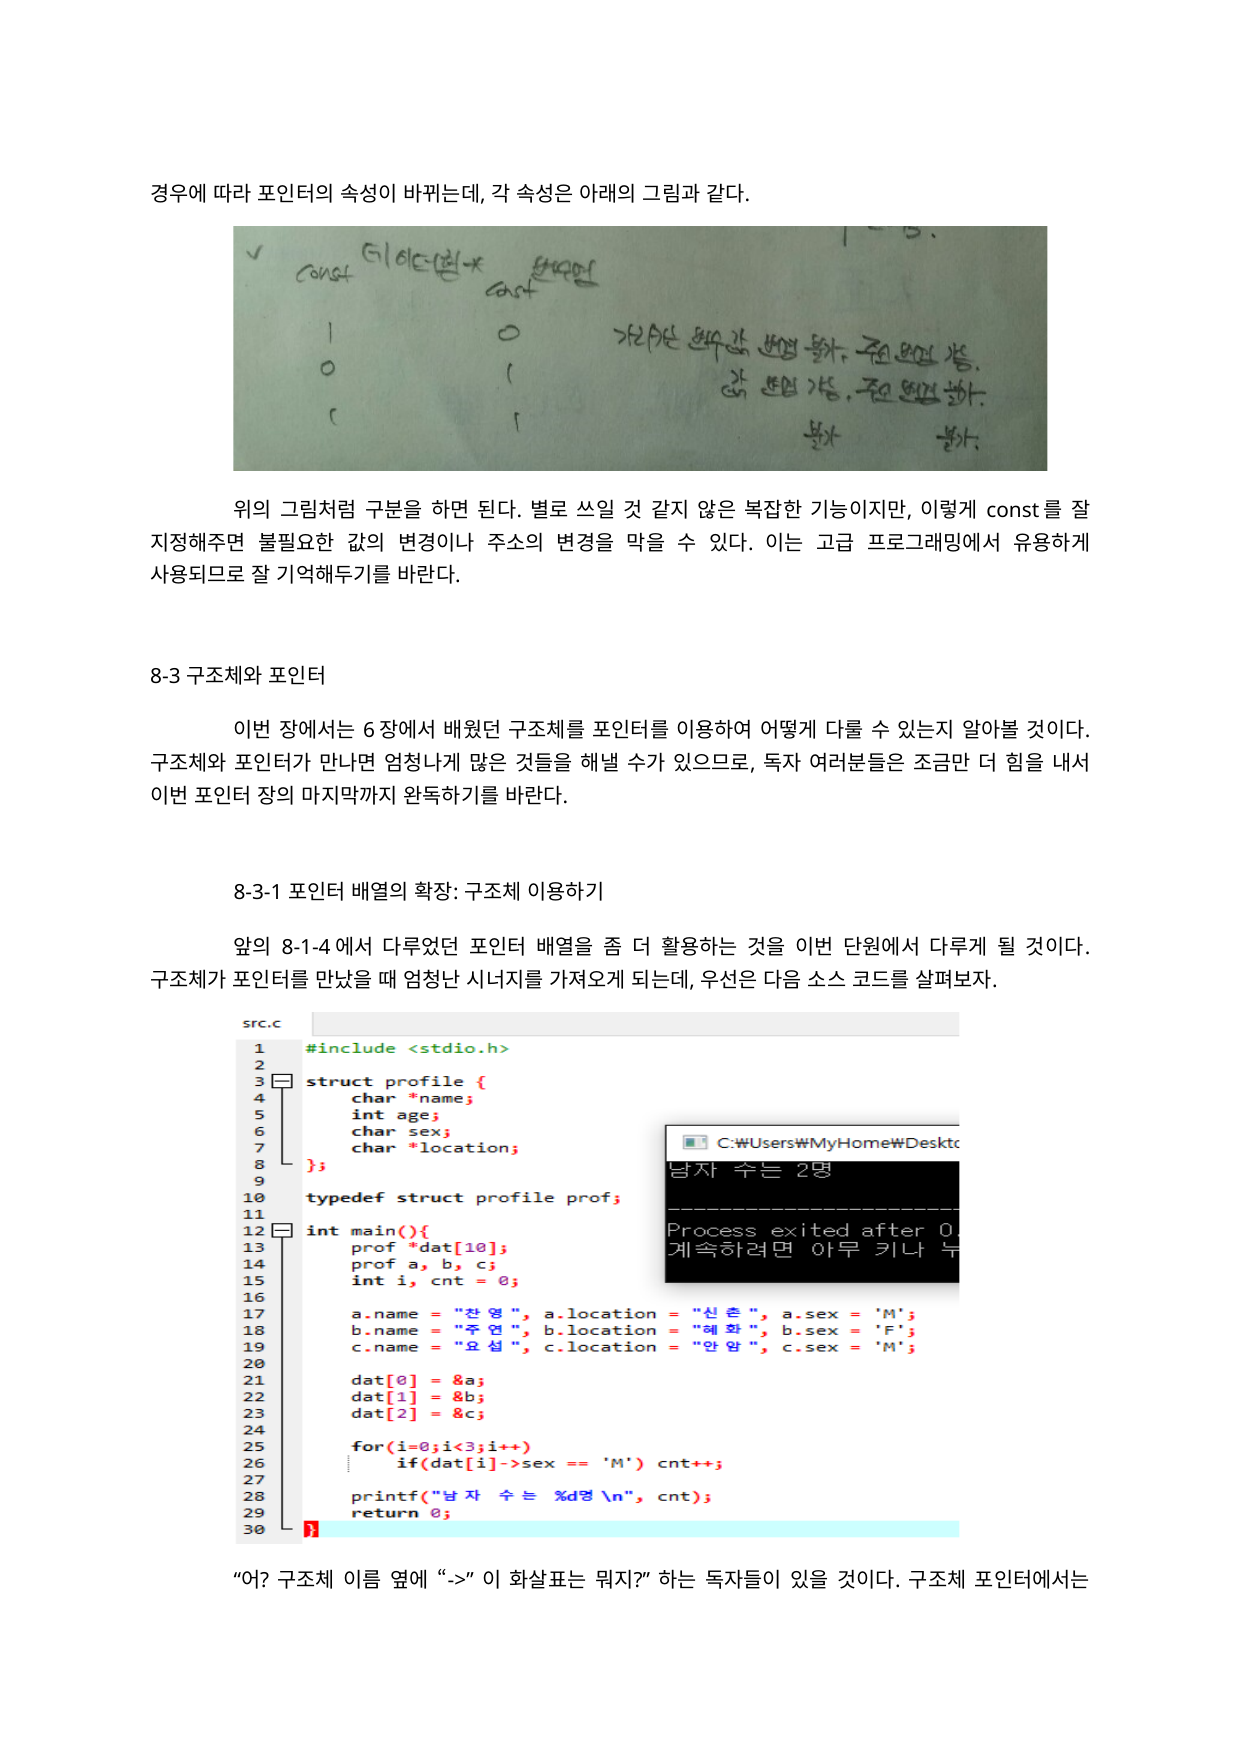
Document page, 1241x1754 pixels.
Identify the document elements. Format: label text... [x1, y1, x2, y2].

text 이번 장에서는 6장에서 배웠던 구조체를 포인터를 이용하여 어떻게 다룰 수 있는지 알아볼 것이다. 구조체와 포인터가 만나면 엄청나게 많은 것들을 해낼 수가 있으므로, 독자 여러분들은 조금만 더 힘을 내서 이번 포인터 장의 마지막까지 완독하기를 바란다. [150, 713, 1090, 809]
text 8-3 구조체와 포인터 [150, 659, 1090, 689]
picture [233, 1012, 960, 1544]
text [150, 177, 1090, 207]
text 8-3-1 포인터 배열의 확장: 구조체 이용하기 [150, 876, 1090, 906]
text 앞의 8-1-4에서 다루었던 포인터 배열을 좀 더 활용하는 것을 이번 단원에서 다루게 될 것이다. 구조체가 포인터를 만났을 때 엄청난 시너지를 가져오게 되는데, 우선은 다음 소스 코드를 살펴보자. [150, 930, 1090, 993]
picture [233, 226, 1048, 471]
text 위의 그림처럼 구분을 하면 된다. 별로 쓰일 것 같지 않은 복잡한 기능이지만, 이렇게 const를 잘 지정해주면 불필요한 값의 변경이나 주소의 변경을 막을 수 있다. 이는 고급 프로그래밍에서 유용하게 사용되므로 잘 기억해두기를 바란다. [150, 493, 1090, 589]
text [150, 1563, 1090, 1593]
